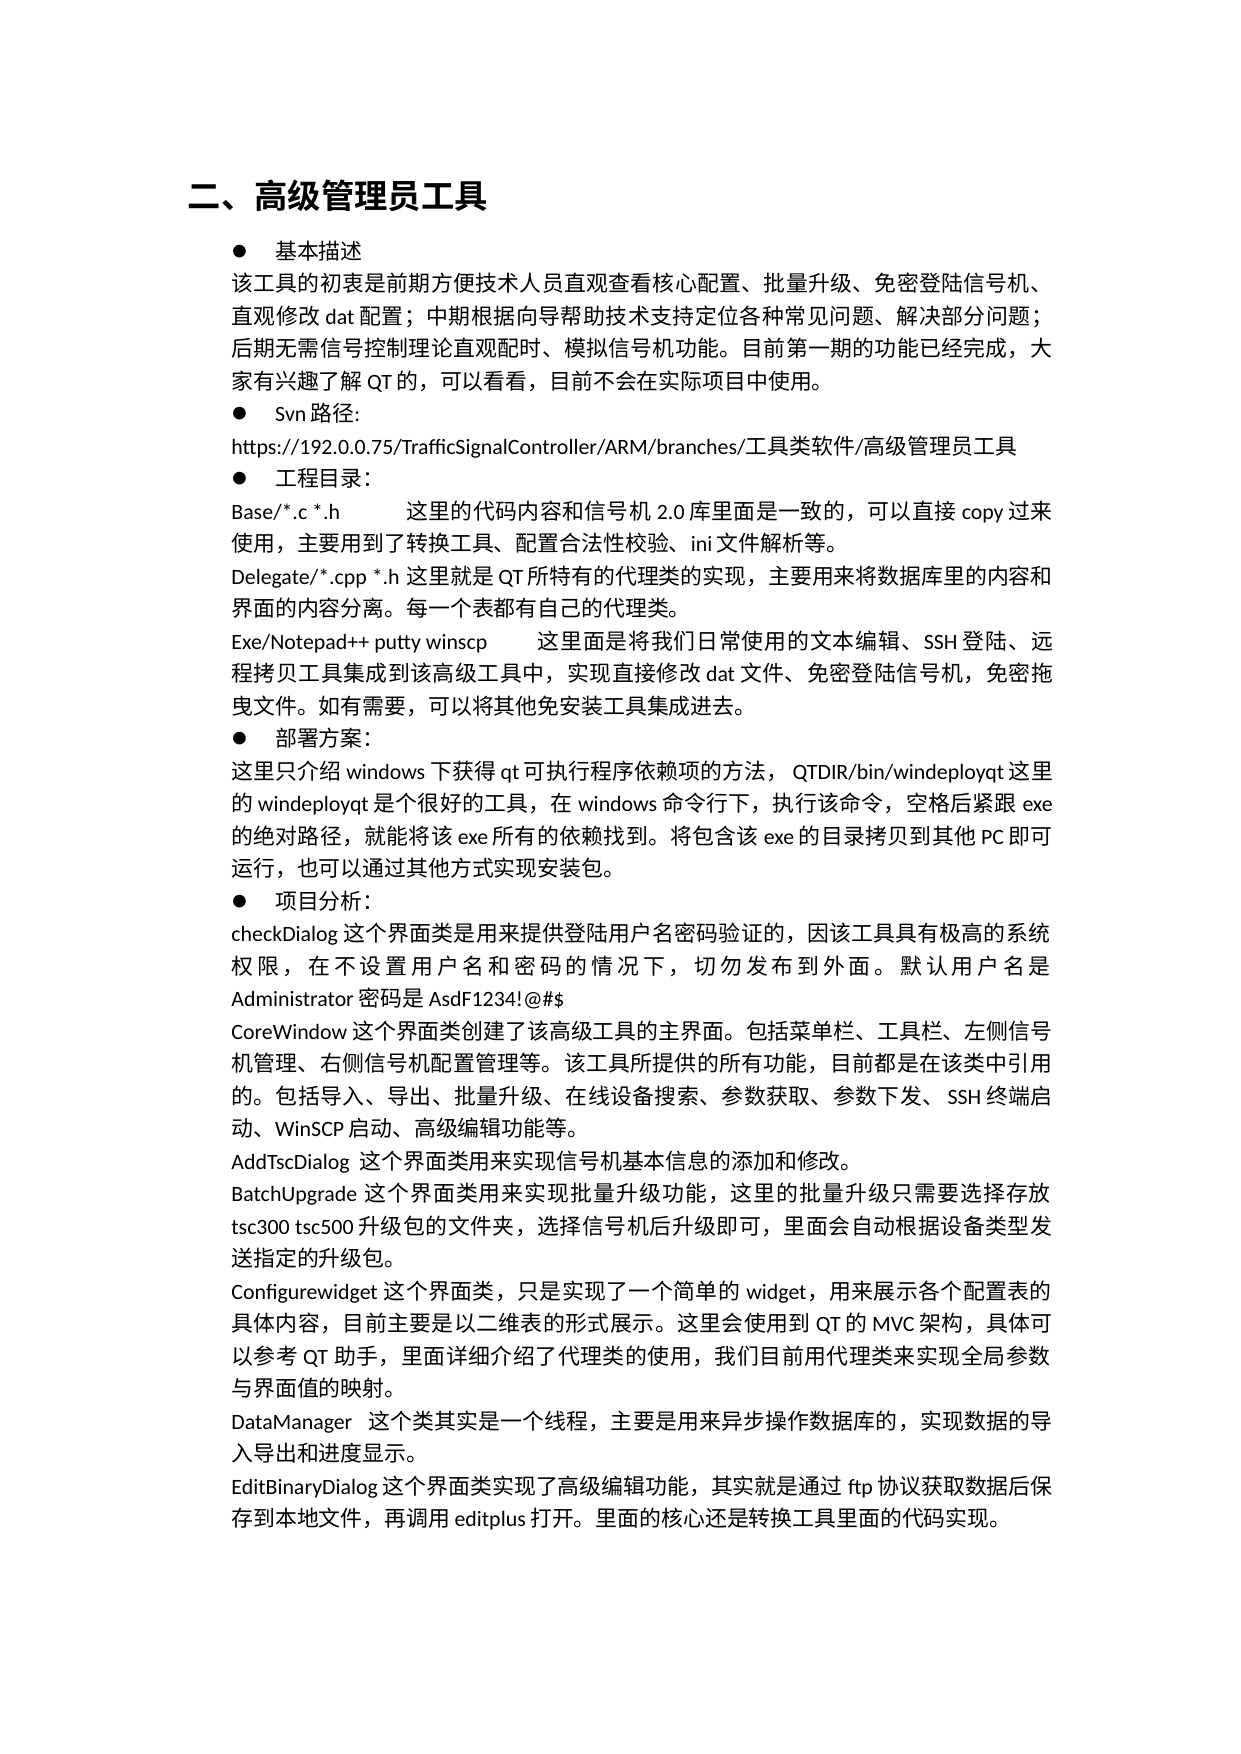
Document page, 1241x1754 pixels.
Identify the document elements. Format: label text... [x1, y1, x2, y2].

text Configurewidget 这个界面类，只是实现了一个简单的widget，用来展示各个配置表的具体内容，目前主要是以二维表的形式展示。这里会使用到QT的MVC架构，具体可以参考QT 助手，里面详细介绍了代理类的使用，我们目前用代理类来实现全局参数与界面值的映射。 [231, 1273, 1053, 1403]
list 项目分析： [231, 883, 1053, 916]
text BatchUpgrade 这个界面类用来实现批量升级功能，这里的批量升级只需要选择存放tsc300 tsc500升级包的文件夹，选择信号机后升级即可，里面会自动根据设备类型发送指定的升级包。 [231, 1176, 1053, 1273]
text 这里只介绍windows下获得qt可执行程序依赖项的方法， QTDIR/bin/windeployqt这里的windeployqt是个很好的工具，在windows命令行下，执行该命令，空格后紧跟exe的绝对路径，就能将该exe所有的依赖找到。将包含该exe的目录拷贝到其他PC即可运行，也可以通过其他方式实现安装包。 [231, 753, 1053, 883]
text https://192.0.0.75/TrafficSignalController/ARM/branches/工具类软件/高级管理员工具 [231, 428, 1053, 461]
text Delegate/*.cpp *.h 这里就是QT所特有的代理类的实现，主要用来将数据库里的内容和界面的内容分离。每一个表都有自己的代理类。 [231, 558, 1053, 623]
text DataManager 这个类其实是一个线程，主要是用来异步操作数据库的，实现数据的导入导出和进度显示。 [231, 1403, 1053, 1468]
list 部署方案： [231, 721, 1053, 753]
text 该工具的初衷是前期方便技术人员直观查看核心配置、批量升级、免密登陆信号机、直观修改dat配置；中期根据向导帮助技术支持定位各种常见问题、解决部分问题；后期无需信号控制理论直观配时、模拟信号机功能。目前第一期的功能已经完成，大家有兴趣了解QT的，可以看看，目前不会在实际项目中使用。 [231, 266, 1053, 396]
text EditBinaryDialog 这个界面类实现了高级编辑功能，其实就是通过ftp协议获取数据后保存到本地文件，再调用editplus打开。里面的核心还是转换工具里面的代码实现。 [231, 1468, 1053, 1533]
text Base/*.c *.h 这里的代码内容和信号机2.0库里面是一致的，可以直接copy过来使用，主要用到了转换工具、配置合法性校验、ini文件解析等。 [231, 493, 1053, 558]
text Exe/Notepad++ putty winscp 这里面是将我们日常使用的文本编辑、SSH登陆、远程拷贝工具集成到该高级工具中，实现直接修改dat文件、免密登陆信号机，免密拖曳文件。如有需要，可以将其他免安装工具集成进去。 [231, 623, 1053, 721]
text checkDialog 这个界面类是用来提供登陆用户名密码验证的，因该工具具有极高的系统权限，在不设置用户名和密码的情况下，切勿发布到外面。默认用户名是Administrator 密码是AsdF1234!@#$ [231, 916, 1053, 1013]
list 工程目录： [231, 461, 1053, 493]
text AddTscDialog 这个界面类用来实现信号机基本信息的添加和修改。 [231, 1143, 1053, 1176]
text CoreWindow 这个界面类创建了该高级工具的主界面。包括菜单栏、工具栏、左侧信号机管理、右侧信号机配置管理等。该工具所提供的所有功能，目前都是在该类中引用的。包括导入、导出、批量升级、在线设备搜索、参数获取、参数下发、SSH终端启动、WinSCP启动、高级编辑功能等。 [231, 1013, 1053, 1143]
list Svn路径: [231, 396, 1053, 428]
list 基本描述 [231, 233, 1053, 266]
title 二、高级管理员工具 [187, 162, 1053, 227]
